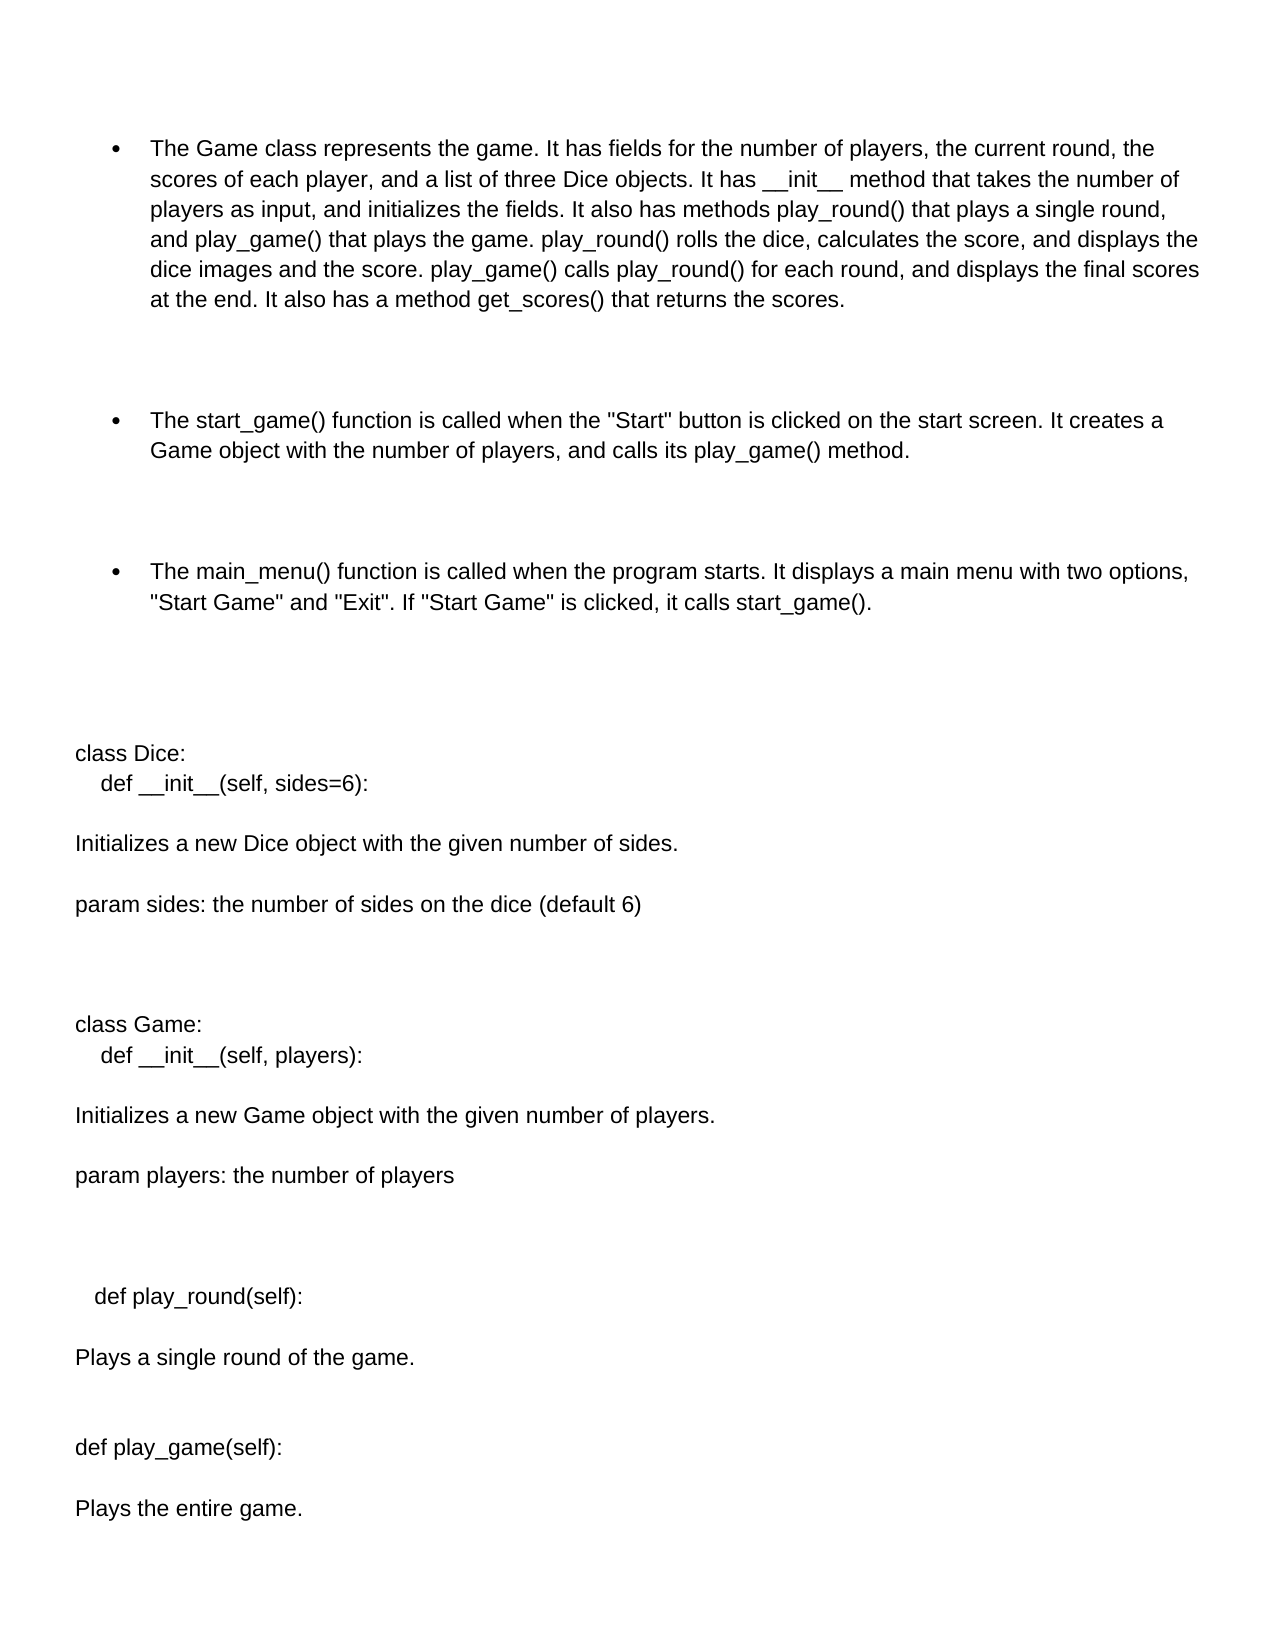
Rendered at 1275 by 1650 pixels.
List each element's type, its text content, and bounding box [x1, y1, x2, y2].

text def play_game(self): [75, 1434, 1200, 1461]
list The main_menu() function is called when the program starts. It displays a main menu with two options, "Start Game" and "Exit". If "Start Game" is clicked, it calls start_game(). [112, 558, 1200, 615]
text def __init__(self, players): [75, 1042, 1200, 1068]
list The start_game() function is called when the "Start" button is clicked on the start screen. It creates a Game object with the number of players, and calls its play_game() method. [112, 407, 1200, 464]
text class Dice: [75, 739, 1200, 766]
text Initializes a new Dice object with the given number of sides. [75, 830, 1200, 857]
text def __init__(self, sides=6): [75, 770, 1200, 796]
text Plays the entire game. [75, 1495, 1200, 1521]
text Initializes a new Game object with the given number of players. [75, 1102, 1200, 1128]
list The Game class represents the game. It has fields for the number of players, the current round, the scores of each player, and a list of three Dice objects. It has __init__ method that takes the number of players as input, and initializes the fields. It also has methods play_round() that plays a single round, and play_game() that plays the game. play_round() rolls the dice, calculates the score, and displays the dice images and the score. play_game() calls play_round() for each round, and displays the final scores at the end. It also has a method get_scores() that returns the scores. [112, 135, 1200, 313]
text Plays a single round of the game. [75, 1344, 1200, 1370]
text def play_round(self): [75, 1283, 1200, 1310]
text param sides: the number of sides on the dice (default 6) [75, 891, 1200, 917]
text param players: the number of players [75, 1162, 1200, 1189]
text class Game: [75, 1011, 1200, 1038]
